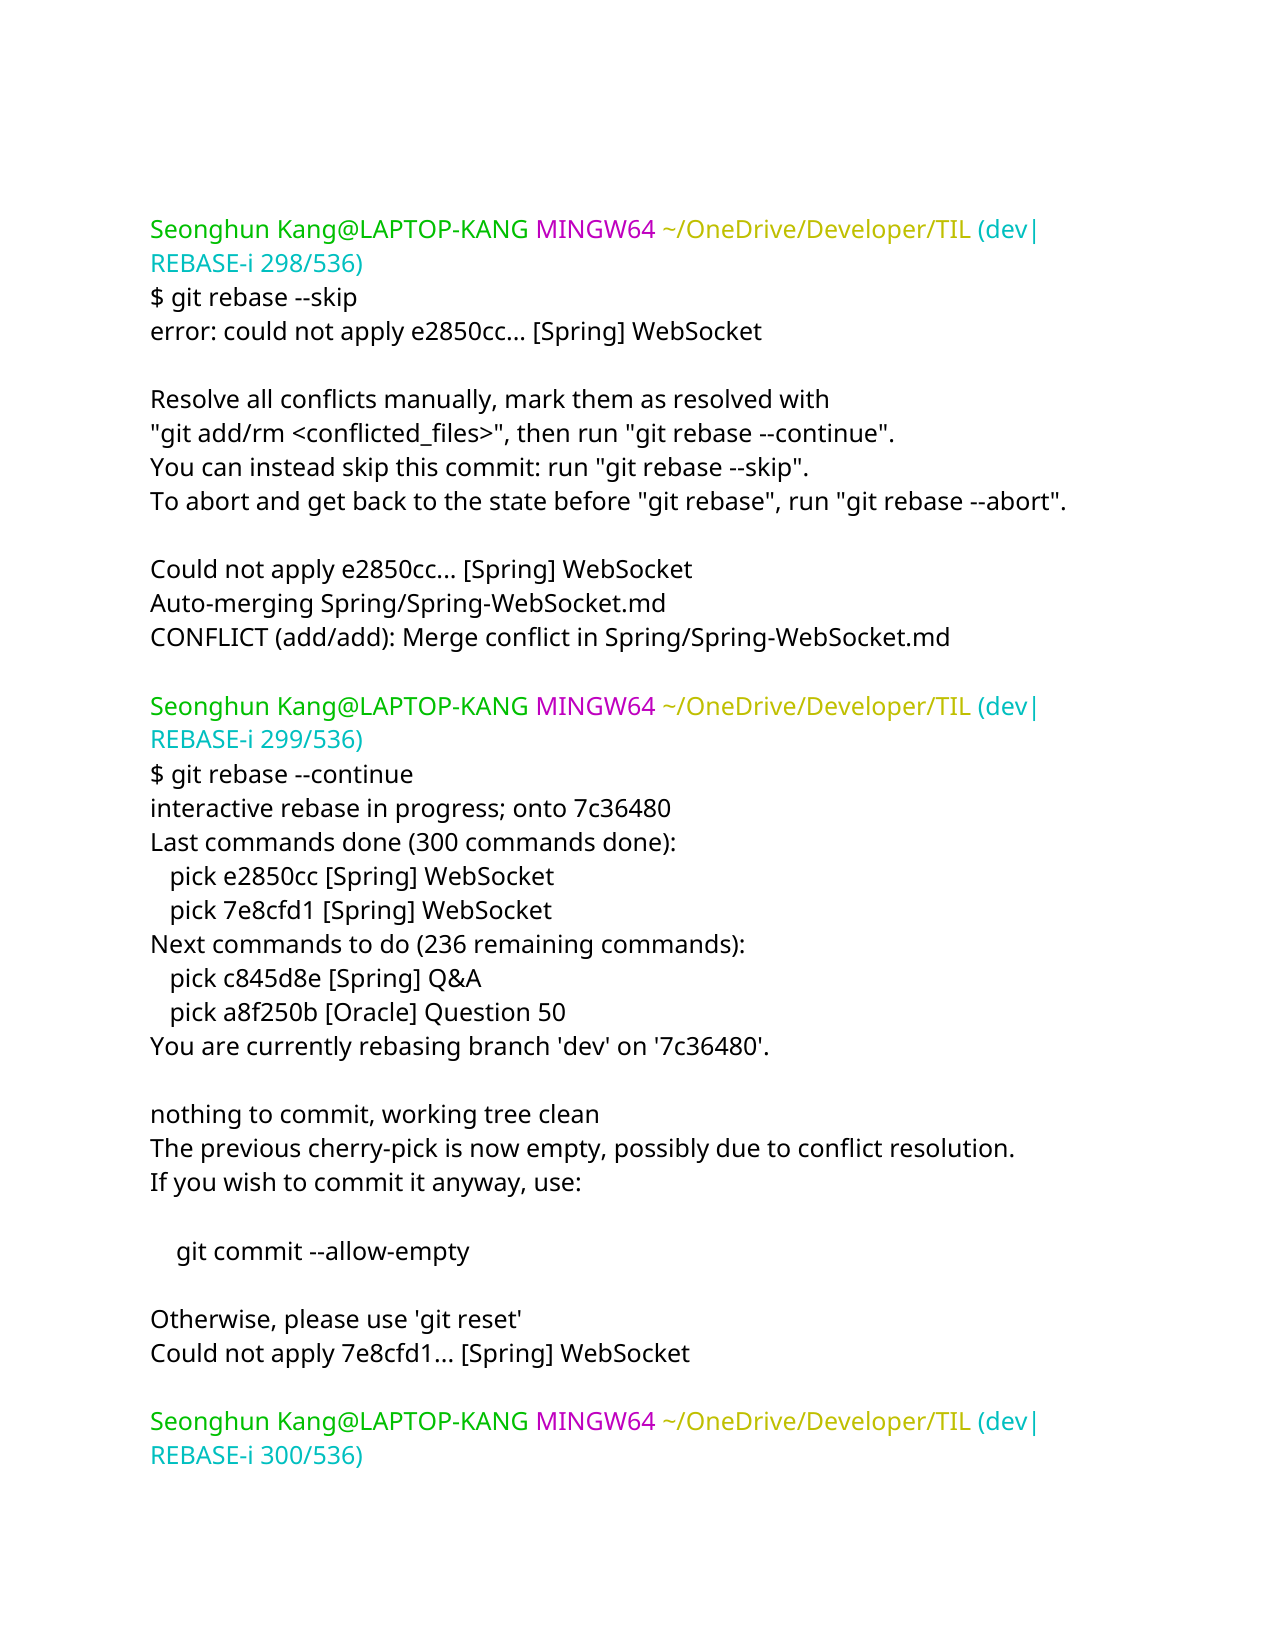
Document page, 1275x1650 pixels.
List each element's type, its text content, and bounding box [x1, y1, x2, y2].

text Resolve all conflicts manually, mark them as resolved with [150, 382, 1125, 416]
text $ git rebase --skip [150, 279, 1125, 313]
text error: could not apply e2850cc... [Spring] WebSocket [150, 313, 1125, 347]
text CONFLICT (add/add): Merge conflict in Spring/Spring-WebSocket.md [150, 620, 1125, 654]
text $ git rebase --continue [150, 756, 1125, 790]
text Last commands done (300 commands done): [150, 824, 1125, 858]
text Seonghun Kang@LAPTOP-KANG MINGW64 ~/OneDrive/Developer/TIL (dev|REBASE-i 299/536) [150, 688, 1125, 756]
text nothing to commit, working tree clean [150, 1097, 1125, 1131]
text Next commands to do (236 remaining commands): [150, 927, 1125, 961]
text Otherwise, please use 'git reset' [150, 1301, 1125, 1335]
text The previous cherry-pick is now empty, possibly due to conflict resolution. [150, 1131, 1125, 1165]
text Seonghun Kang@LAPTOP-KANG MINGW64 ~/OneDrive/Developer/TIL (dev|REBASE-i 298/536) [150, 211, 1125, 279]
text interactive rebase in progress; onto 7c36480 [150, 790, 1125, 824]
text If you wish to commit it anyway, use: [150, 1165, 1125, 1199]
text Seonghun Kang@LAPTOP-KANG MINGW64 ~/OneDrive/Developer/TIL (dev|REBASE-i 300/536) [150, 1403, 1125, 1472]
text You are currently rebasing branch 'dev' on '7c36480'. [150, 1029, 1125, 1063]
text "git add/rm <conflicted_files>", then run "git rebase --continue". [150, 416, 1125, 450]
text Could not apply e2850cc... [Spring] WebSocket [150, 552, 1125, 586]
text pick a8f250b [Oracle] Question 50 [150, 995, 1125, 1029]
text pick e2850cc [Spring] WebSocket [150, 858, 1125, 892]
text Auto-merging Spring/Spring-WebSocket.md [150, 586, 1125, 620]
text To abort and get back to the state before "git rebase", run "git rebase --abort". [150, 484, 1125, 518]
text git commit --allow-empty [150, 1233, 1125, 1267]
text pick 7e8cfd1 [Spring] WebSocket [150, 892, 1125, 927]
text pick c845d8e [Spring] Q&A [150, 961, 1125, 995]
text You can instead skip this commit: run "git rebase --skip". [150, 450, 1125, 484]
text Could not apply 7e8cfd1... [Spring] WebSocket [150, 1335, 1125, 1369]
